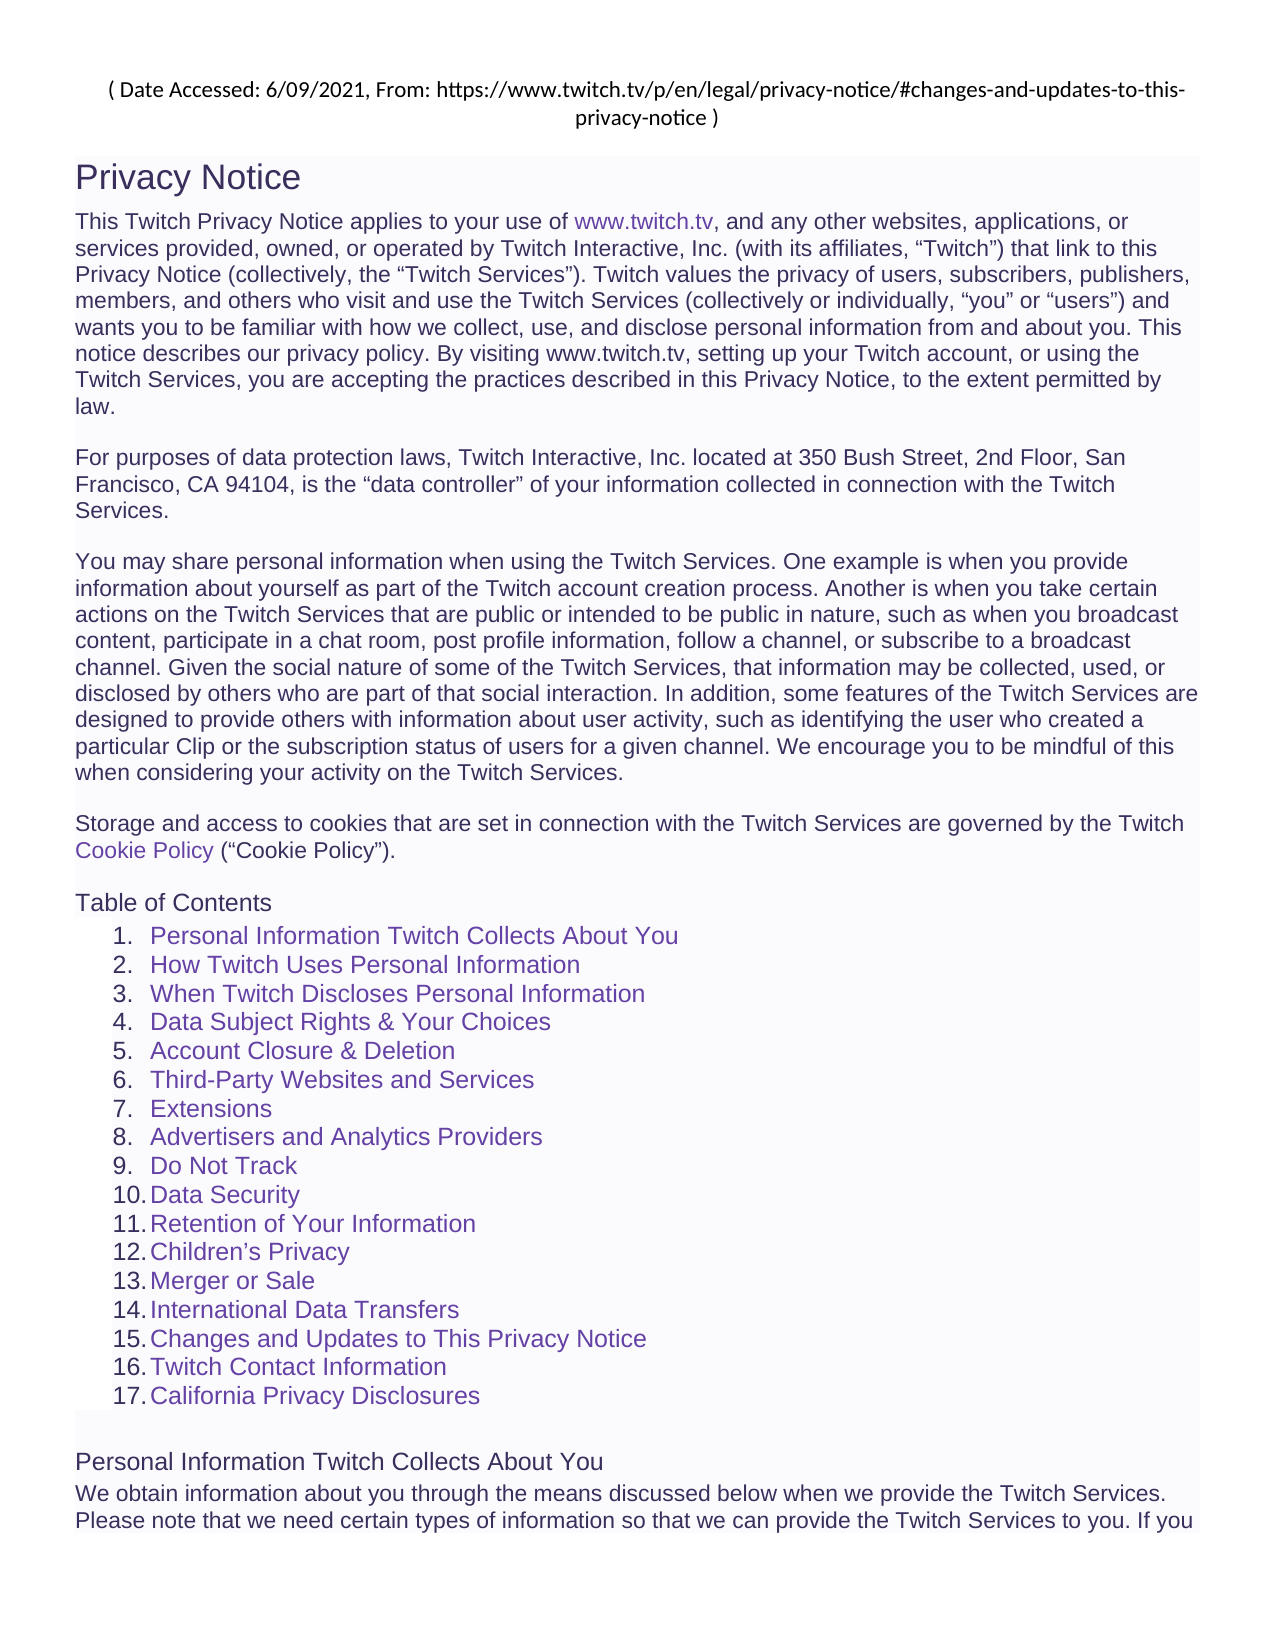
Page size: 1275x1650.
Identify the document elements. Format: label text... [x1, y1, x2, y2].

list Merger or Sale [112, 1266, 1200, 1295]
list California Privacy Disclosures [112, 1381, 1200, 1410]
text Storage and access to cookies that are set in connection with the Twitch Services are governed by the Twitch Cookie Policy (“Cookie Policy”). [75, 810, 1200, 863]
list How Twitch Uses Personal Information [112, 950, 1200, 978]
list Children’s Privacy [112, 1237, 1200, 1266]
list Changes and Updates to This Privacy Notice [112, 1323, 1200, 1352]
text You may share personal information when using the Twitch Services. One example is when you provide information about yourself as part of the Twitch account creation process. Another is when you take certain actions on the Twitch Services that are public or intended to be public in nature, such as when you broadcast content, participate in a chat room, post profile information, follow a channel, or subscribe to a broadcast channel. Given the social nature of some of the Twitch Services, that information may be collected, used, or disclosed by others who are part of that social interaction. In addition, some features of the Twitch Services are designed to provide others with information about user activity, such as identifying the user who created a particular Clip or the subscription status of users for a given channel. We encourage you to be mindful of this when considering your activity on the Twitch Services. [75, 548, 1200, 785]
list Advertisers and Analytics Providers [112, 1122, 1200, 1151]
list Extensions [112, 1093, 1200, 1122]
subtitle Privacy Notice [75, 156, 1200, 197]
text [75, 1480, 1200, 1533]
list Third-Party Websites and Services [112, 1065, 1200, 1093]
list When Twitch Discloses Personal Information [112, 978, 1200, 1007]
subtitle Table of Contents [75, 888, 1200, 917]
list Retention of Your Information [112, 1208, 1200, 1237]
list Data Subject Rights & Your Choices [112, 1007, 1200, 1036]
text For purposes of data protection laws, Twitch Interactive, Inc. located at 350 Bush Street, 2nd Floor, San Francisco, CA 94104, is the “data controller” of your information collected in connection with the Twitch Services. [75, 444, 1200, 523]
list Data Security [112, 1180, 1200, 1208]
list Personal Information Twitch Collects About You [112, 921, 1200, 950]
text This Twitch Privacy Notice applies to your use of www.twitch.tv, and any other websites, applications, or services provided, owned, or operated by Twitch Interactive, Inc. (with its affiliates, “Twitch”) that link to this Privacy Notice (collectively, the “Twitch Services”). Twitch values the privacy of users, subscribers, publishers, members, and others who visit and use the Twitch Services (collectively or individually, “you” or “users”) and wants you to be familiar with how we collect, use, and disclose personal information from and about you. This notice describes our privacy policy. By visiting www.twitch.tv, setting up your Twitch account, or using the Twitch Services, you are accepting the practices described in this Privacy Notice, to the extent permitted by law. [75, 208, 1200, 419]
subtitle Personal Information Twitch Collects About You [75, 1447, 1200, 1476]
list Do Not Track [112, 1151, 1200, 1180]
list Account Closure & Deletion [112, 1036, 1200, 1065]
list Twitch Contact Information [112, 1352, 1200, 1381]
list International Data Transfers [112, 1295, 1200, 1323]
